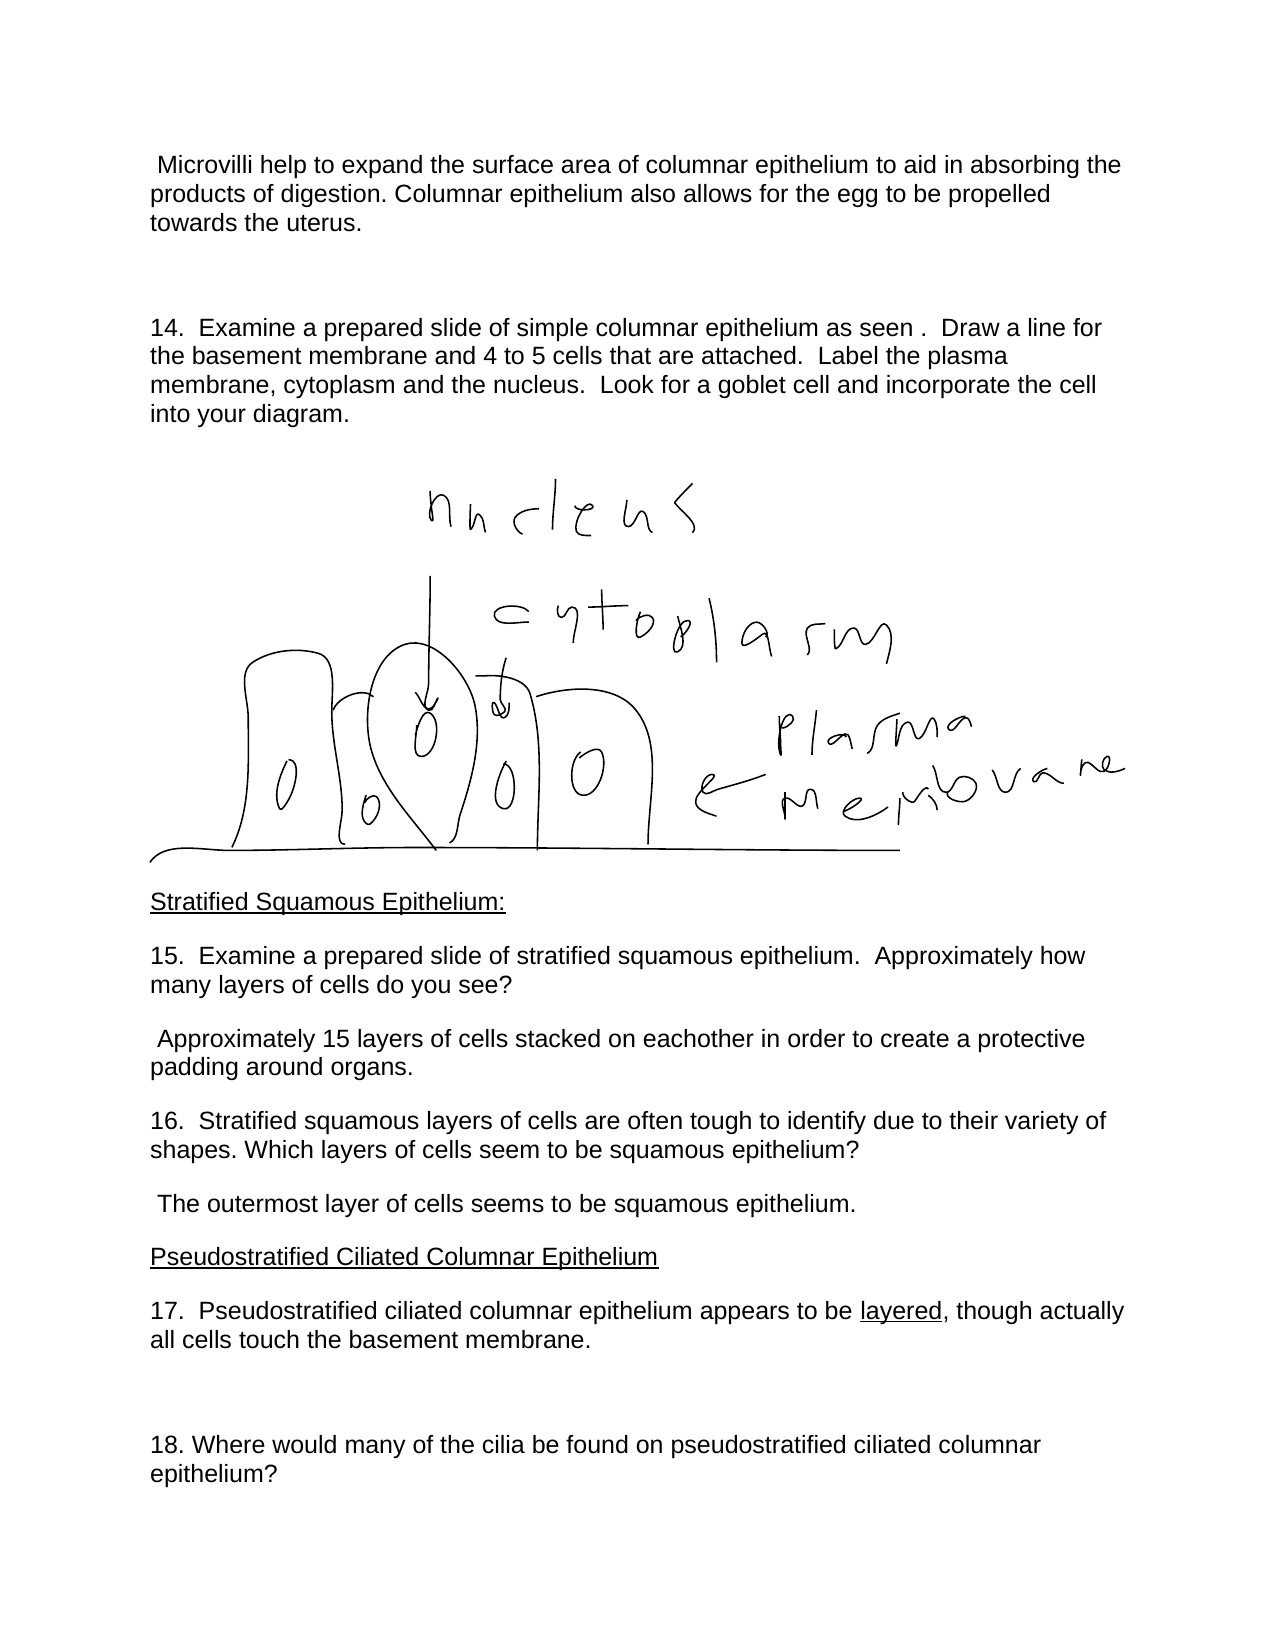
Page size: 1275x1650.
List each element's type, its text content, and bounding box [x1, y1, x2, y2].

text 15. Examine a prepared slide of stratified squamous epithelium. Approximately how many layers of cells do you see? [150, 941, 1125, 999]
text 16. Stratified squamous layers of cells are often tough to identify due to their variety of shapes. Which layers of cells seem to be squamous epithelium? [150, 1106, 1125, 1164]
text 17. Pseudostratified ciliated columnar epithelium appears to be layered, though actually all cells touch the basement membrane. [150, 1296, 1125, 1354]
text 14. Examine a prepared slide of simple columnar epithelium as seen . Draw a line for the basement membrane and 4 to 5 cells that are attached. Label the plasma membrane, cytoplasm and the nucleus. Look for a goblet cell and incorporate the cell into your diagram. [150, 313, 1125, 428]
text 18. Where would many of the cilia be found on pseudostratified ciliated columnar epithelium? [150, 1430, 1125, 1487]
text Approximately 15 layers of cells stacked on eachother in order to create a protective padding around organs. [150, 1024, 1125, 1081]
text Stratified Squamous Epithelium: [150, 887, 1125, 916]
text Pseudostratified Ciliated Columnar Epithelium [150, 1242, 1125, 1271]
text Microvilli help to expand the surface area of columnar epithelium to aid in absorbing the products of digestion. Columnar epithelium also allows for the egg to be propelled towards the uterus. [150, 150, 1125, 236]
text The outermost layer of cells seems to be squamous epithelium. [150, 1189, 1125, 1217]
